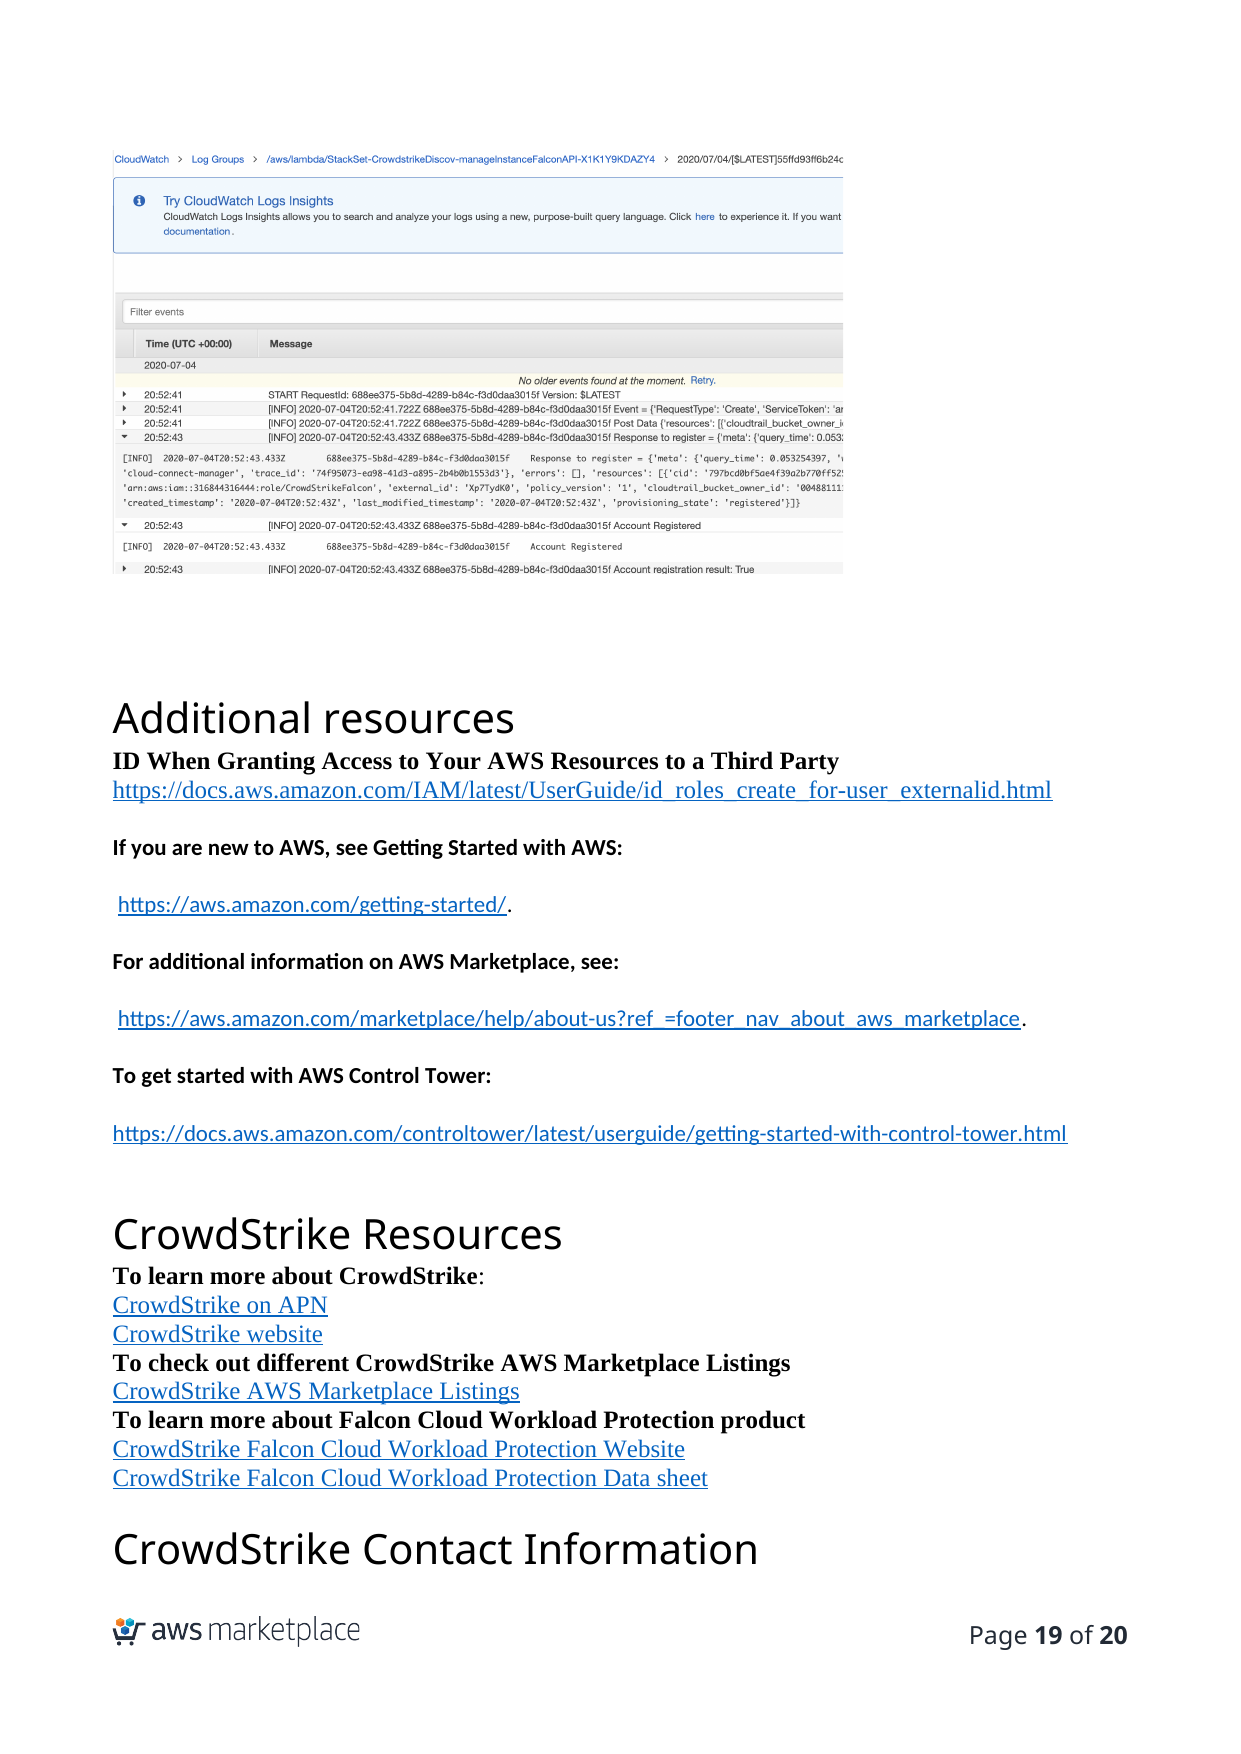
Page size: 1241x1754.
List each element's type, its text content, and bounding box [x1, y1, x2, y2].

text CrowdStrike Falcon Cloud Workload Protection Data sheet [112, 1463, 1128, 1491]
text CrowdStrike Falcon Cloud Workload Protection Website [112, 1434, 1128, 1463]
picture [112, 1616, 360, 1647]
text If you are new to AWS, see Getting Started with AWS: [112, 833, 1128, 861]
text https://docs.aws.amazon.com/IAM/latest/UserGuide/id_roles_create_for-user_externalid.html [112, 775, 1128, 803]
text https://aws.amazon.com/getting-started/. [112, 890, 1128, 918]
text Additional resources [112, 689, 1128, 746]
text CrowdStrike AWS Marketplace Listings [112, 1376, 1128, 1405]
text CrowdStrike website [112, 1319, 1128, 1348]
text CrowdStrike Resources [112, 1204, 1128, 1261]
text To check out different CrowdStrike AWS Marketplace Listings [112, 1348, 1128, 1376]
text To learn more about CrowdStrike: [112, 1261, 1128, 1290]
text CrowdStrike Contact Information [112, 1520, 1128, 1577]
text https://aws.amazon.com/marketplace/help/about-us?ref_=footer_nav_about_aws_marketplace. [112, 1004, 1128, 1032]
text For additional information on AWS Marketplace, see: [112, 947, 1128, 975]
picture [112, 150, 844, 574]
text To learn more about Falcon Cloud Workload Protection product [112, 1405, 1128, 1434]
text CrowdStrike on APN [112, 1290, 1128, 1319]
text To get started with AWS Control Tower: [112, 1061, 1128, 1089]
text https://docs.aws.amazon.com/controltower/latest/userguide/getting-started-with-control-tower.html [112, 1119, 1128, 1147]
text ID When Granting Access to Your AWS Resources to a Third Party [112, 746, 1128, 775]
